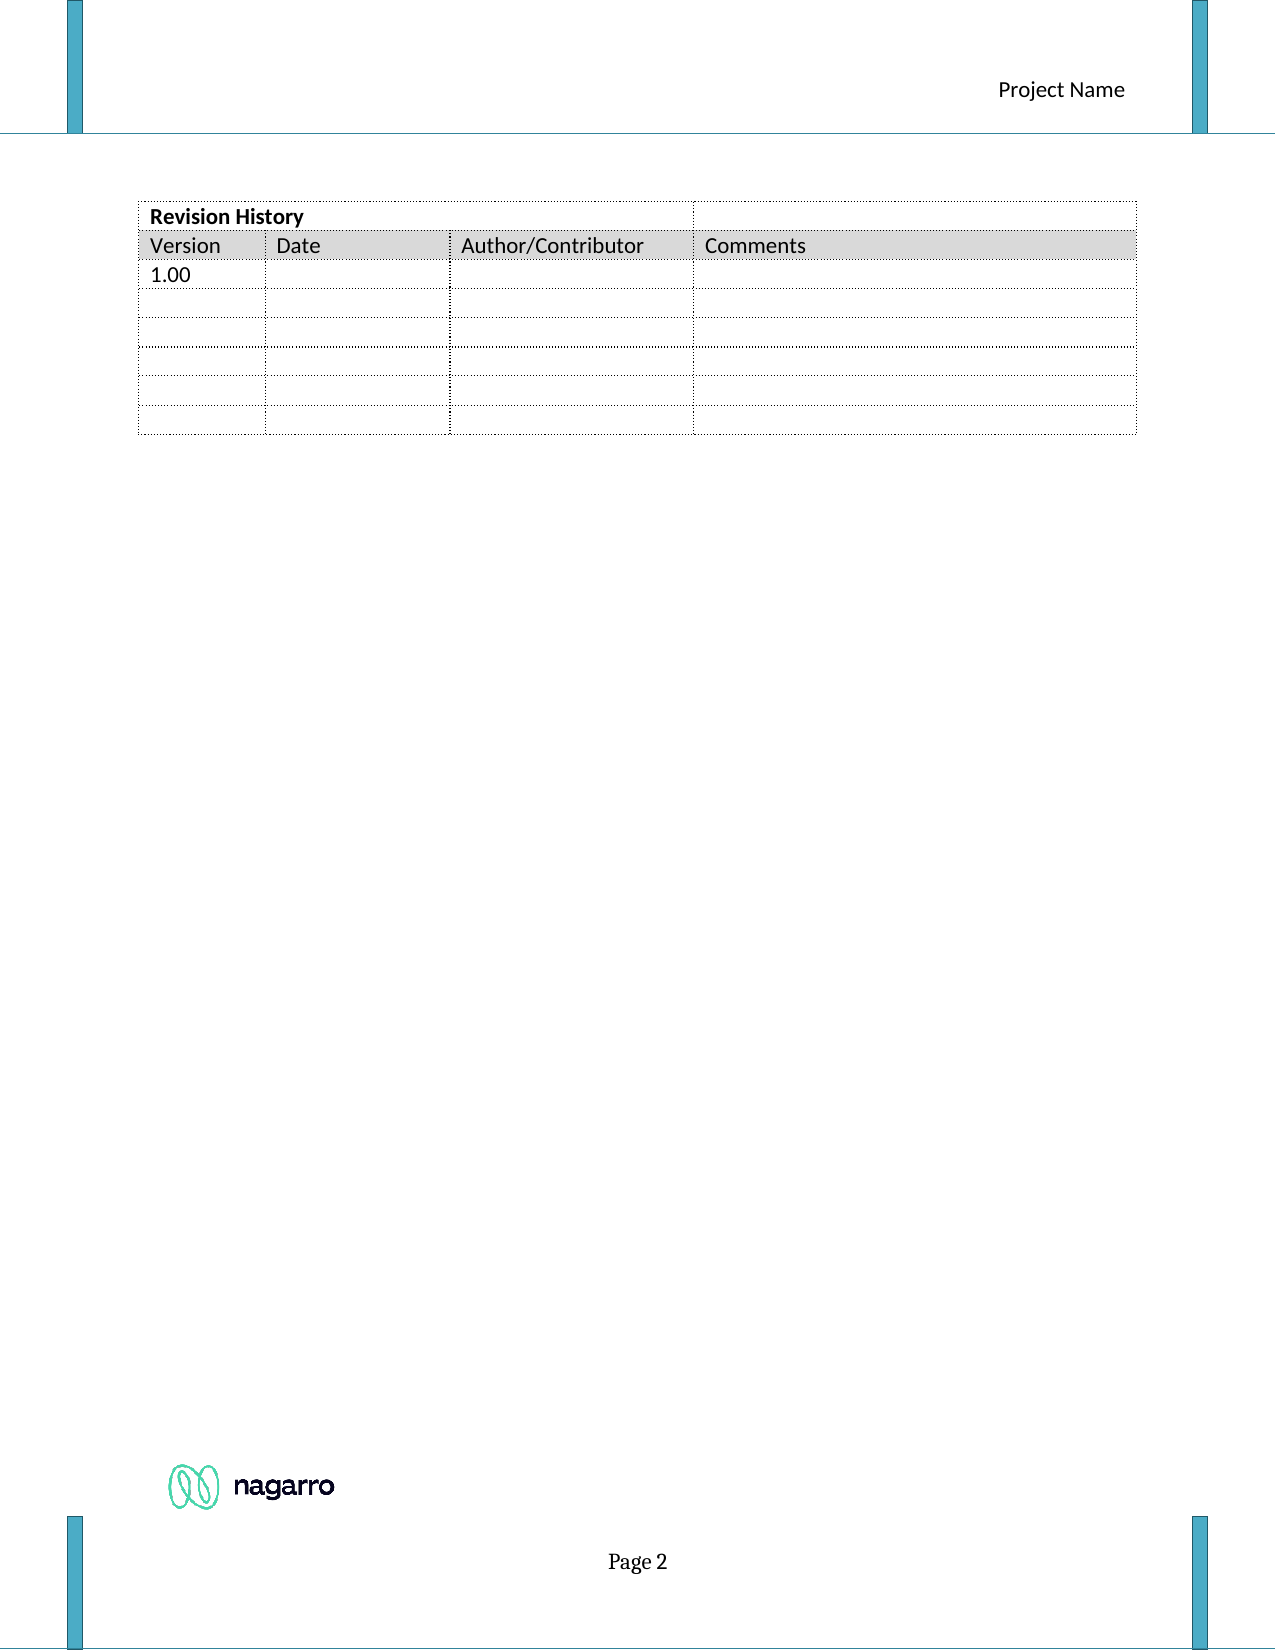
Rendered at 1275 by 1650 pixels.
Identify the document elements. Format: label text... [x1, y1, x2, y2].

table_cell Date [265, 230, 450, 259]
table_cell [265, 405, 450, 433]
table_cell [265, 317, 450, 346]
table_cell [694, 405, 1136, 433]
table_cell [450, 346, 694, 375]
table_cell [265, 346, 450, 375]
table_cell [450, 375, 694, 404]
table_cell [694, 375, 1136, 404]
table_cell [450, 288, 694, 317]
table_cell [265, 288, 450, 317]
table_cell [450, 317, 694, 346]
table_cell [139, 375, 265, 404]
table_cell [139, 346, 265, 375]
table_cell Version [139, 230, 265, 259]
table_header [694, 201, 1136, 230]
table_cell [694, 346, 1136, 375]
table_cell [450, 259, 694, 288]
table_cell [139, 288, 265, 317]
table_cell [265, 259, 450, 288]
table_header Revision History [139, 201, 694, 230]
table_cell [694, 317, 1136, 346]
table_cell 1.00 [139, 259, 265, 288]
table_cell [694, 259, 1136, 288]
table_cell Author/Contributor [450, 230, 694, 259]
picture [150, 1403, 352, 1570]
table_cell [450, 405, 694, 433]
table_cell [139, 317, 265, 346]
table_cell [265, 375, 450, 404]
table_cell [694, 288, 1136, 317]
table_cell Comments [694, 230, 1136, 259]
table_cell [139, 405, 265, 433]
